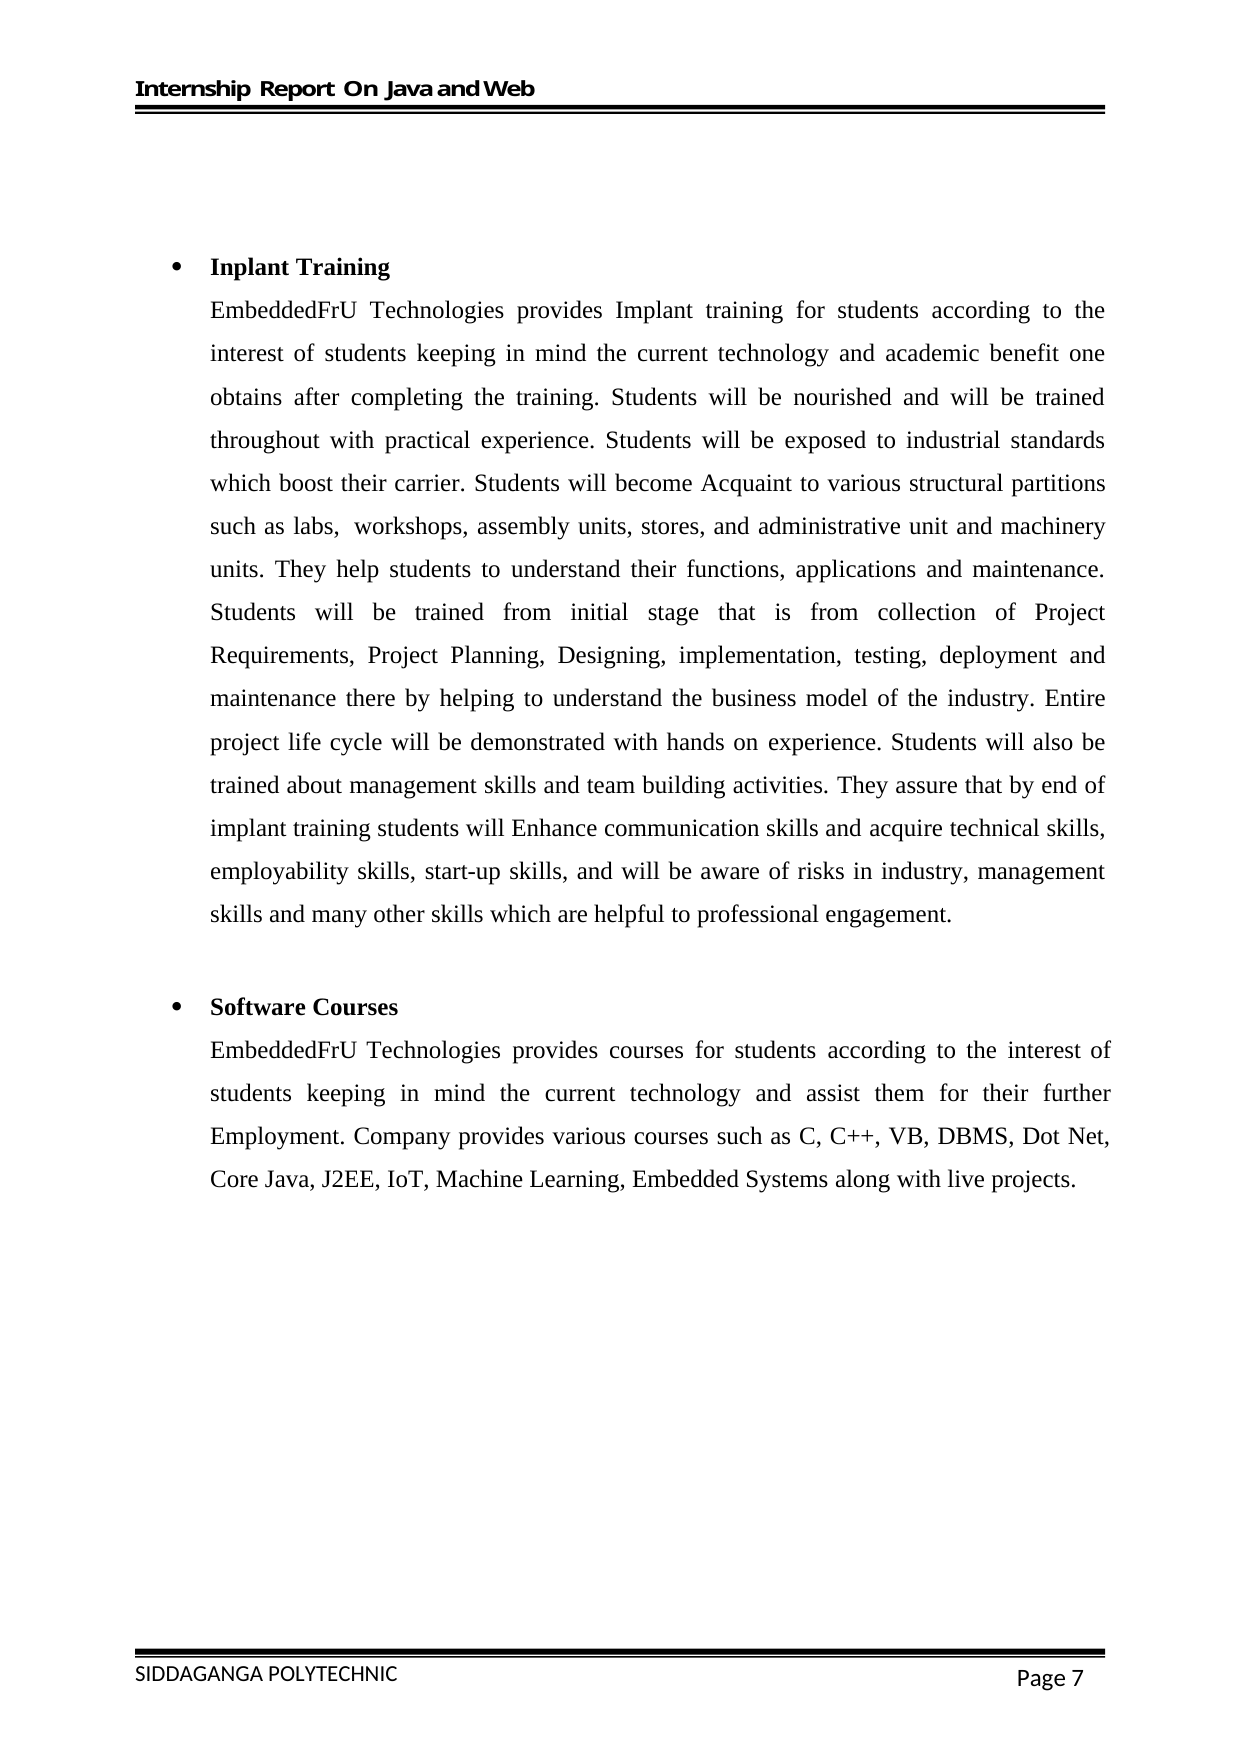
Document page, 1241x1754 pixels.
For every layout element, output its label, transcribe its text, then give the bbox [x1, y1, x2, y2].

text EmbeddedFrU Technologies provides courses for students according to the interest of students keeping in mind the current technology and assist them for their further Employment. Company provides various courses such as C, C++, VB, DBMS, Dot Net, Core Java, J2EE, IoT, Machine Learning, Embedded Systems along with live projects. [210, 1035, 1111, 1193]
subtitle Inplant Training [172, 252, 1161, 281]
text EmbeddedFrU Technologies provides Implant training for students according to the interest of students keeping in mind the current technology and academic benefit one obtains after completing the training. Students will be nourished and will be trained throughout with practical experience. Students will be exposed to industrial standards which boost their carrier. Students will become Acquaint to various structural partitions such as labs, workshops, assembly units, stores, and administrative unit and machinery units. They help students to understand their functions, applications and maintenance. Students will be trained from initial stage that is from collection of Project Requirements, Project Planning, Designing, implementation, testing, deployment and maintenance there by helping to understand the business model of the industry. Entire project life cycle will be demonstrated with hands on experience. Students will also be trained about management skills and team building activities. They assure that by end of implant training students will Enhance communication skills and acquire technical skills, employability skills, start-up skills, and will be aware of risks in industry, management skills and many other skills which are helpful to professional engagement. [210, 295, 1106, 928]
subtitle Software Courses [172, 992, 1161, 1020]
